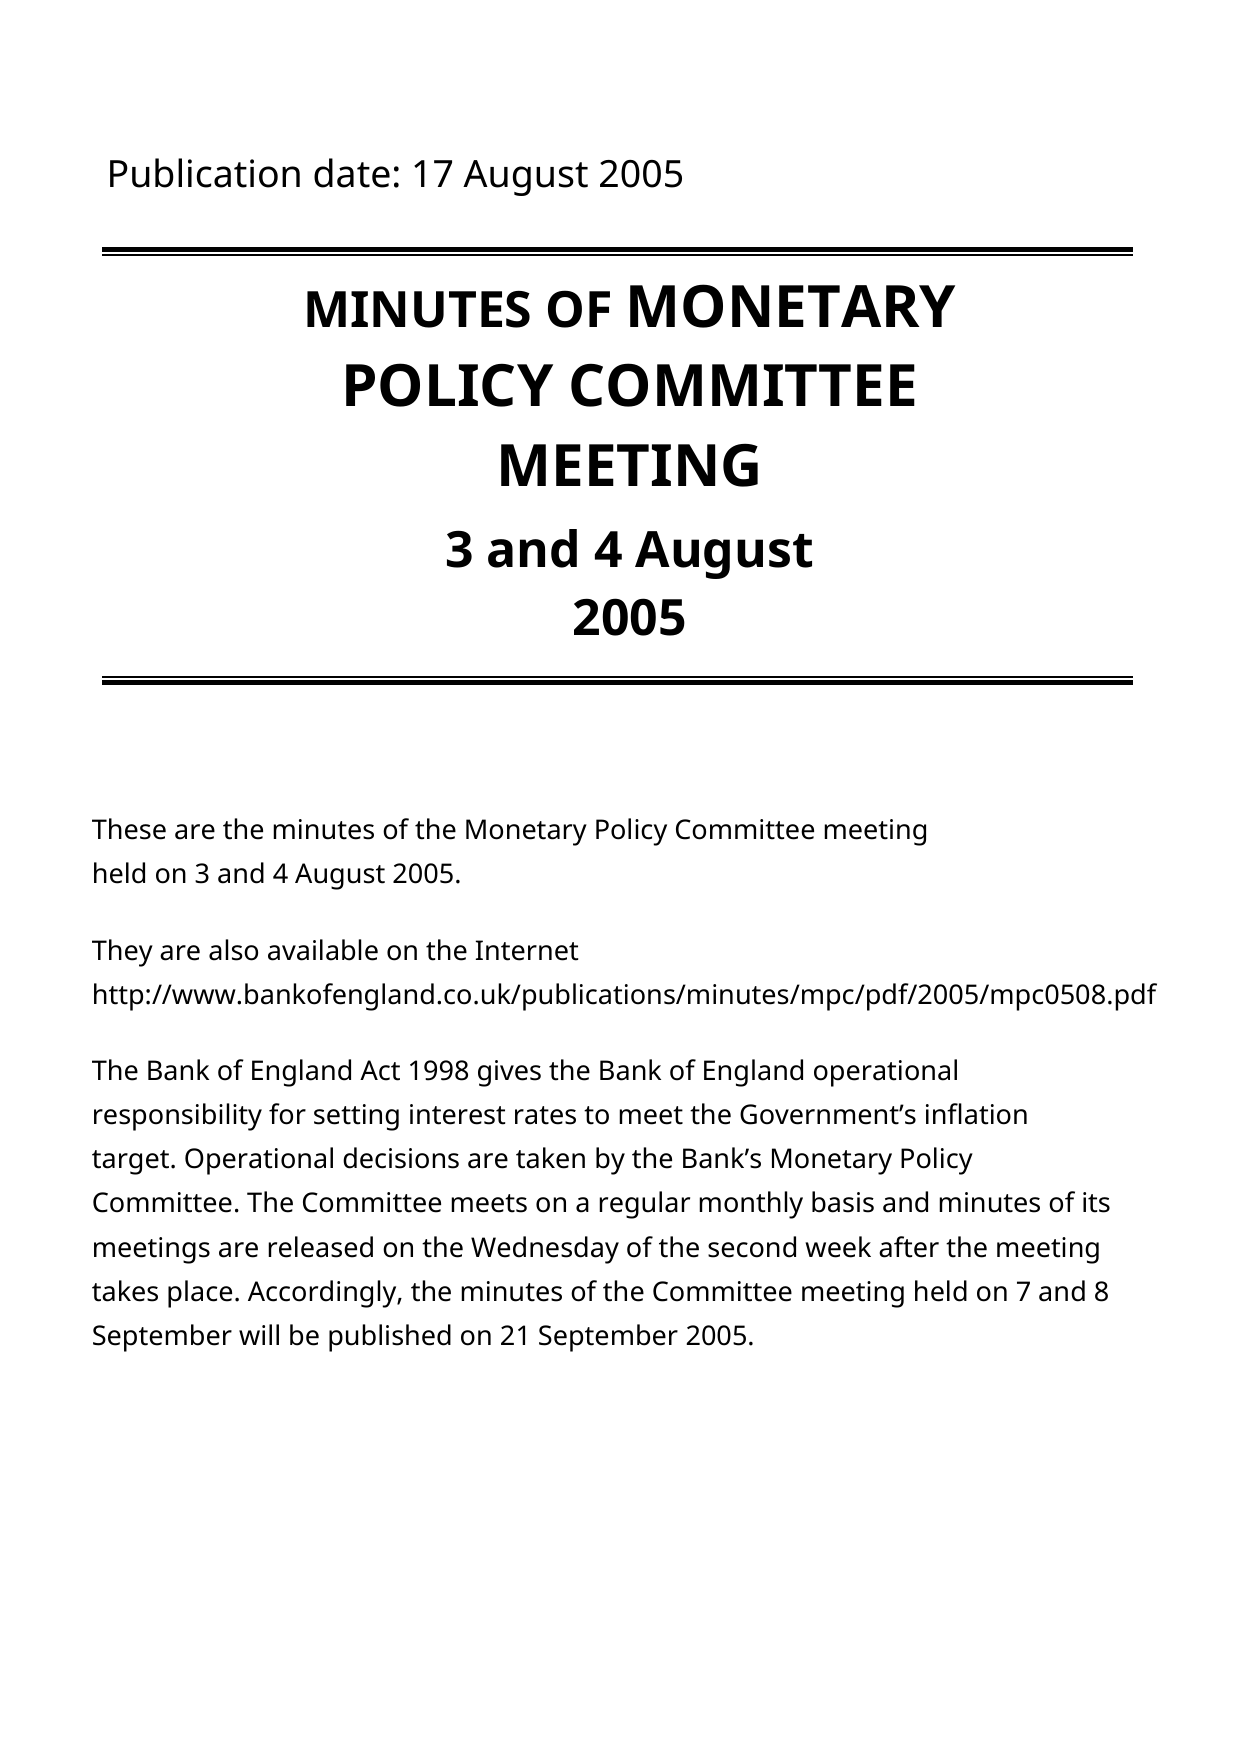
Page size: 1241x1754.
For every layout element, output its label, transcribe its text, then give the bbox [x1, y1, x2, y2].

text 3 and 4 August 2005 [401, 514, 858, 650]
text MINUTES OF MONETARY POLICY COMMITTEE MEETING [288, 253, 971, 503]
text Publication date: 17 August 2005 [106, 148, 1167, 199]
text They are also available on the Internet http://www.bankofengland.co.uk/publications/minutes/mpc/pdf/2005/mpc0508.pdf [92, 931, 1157, 1012]
text These are the minutes of the Monetary Policy Committee meeting held on 3 and 4 August 2005. [92, 811, 978, 892]
text The Bank of England Act 1998 gives the Bank of England operational responsibility for setting interest rates to meet the Government’s inflation target. Operational decisions are taken by the Bank’s Monetary Policy Committee. The Committee meets on a regular monthly basis and minutes of its meetings are released on the Wednesday of the second week after the meeting takes place. Accordingly, the minutes of the Committee meeting held on 7 and 8 September will be published on 21 September 2005. [92, 1051, 1113, 1353]
